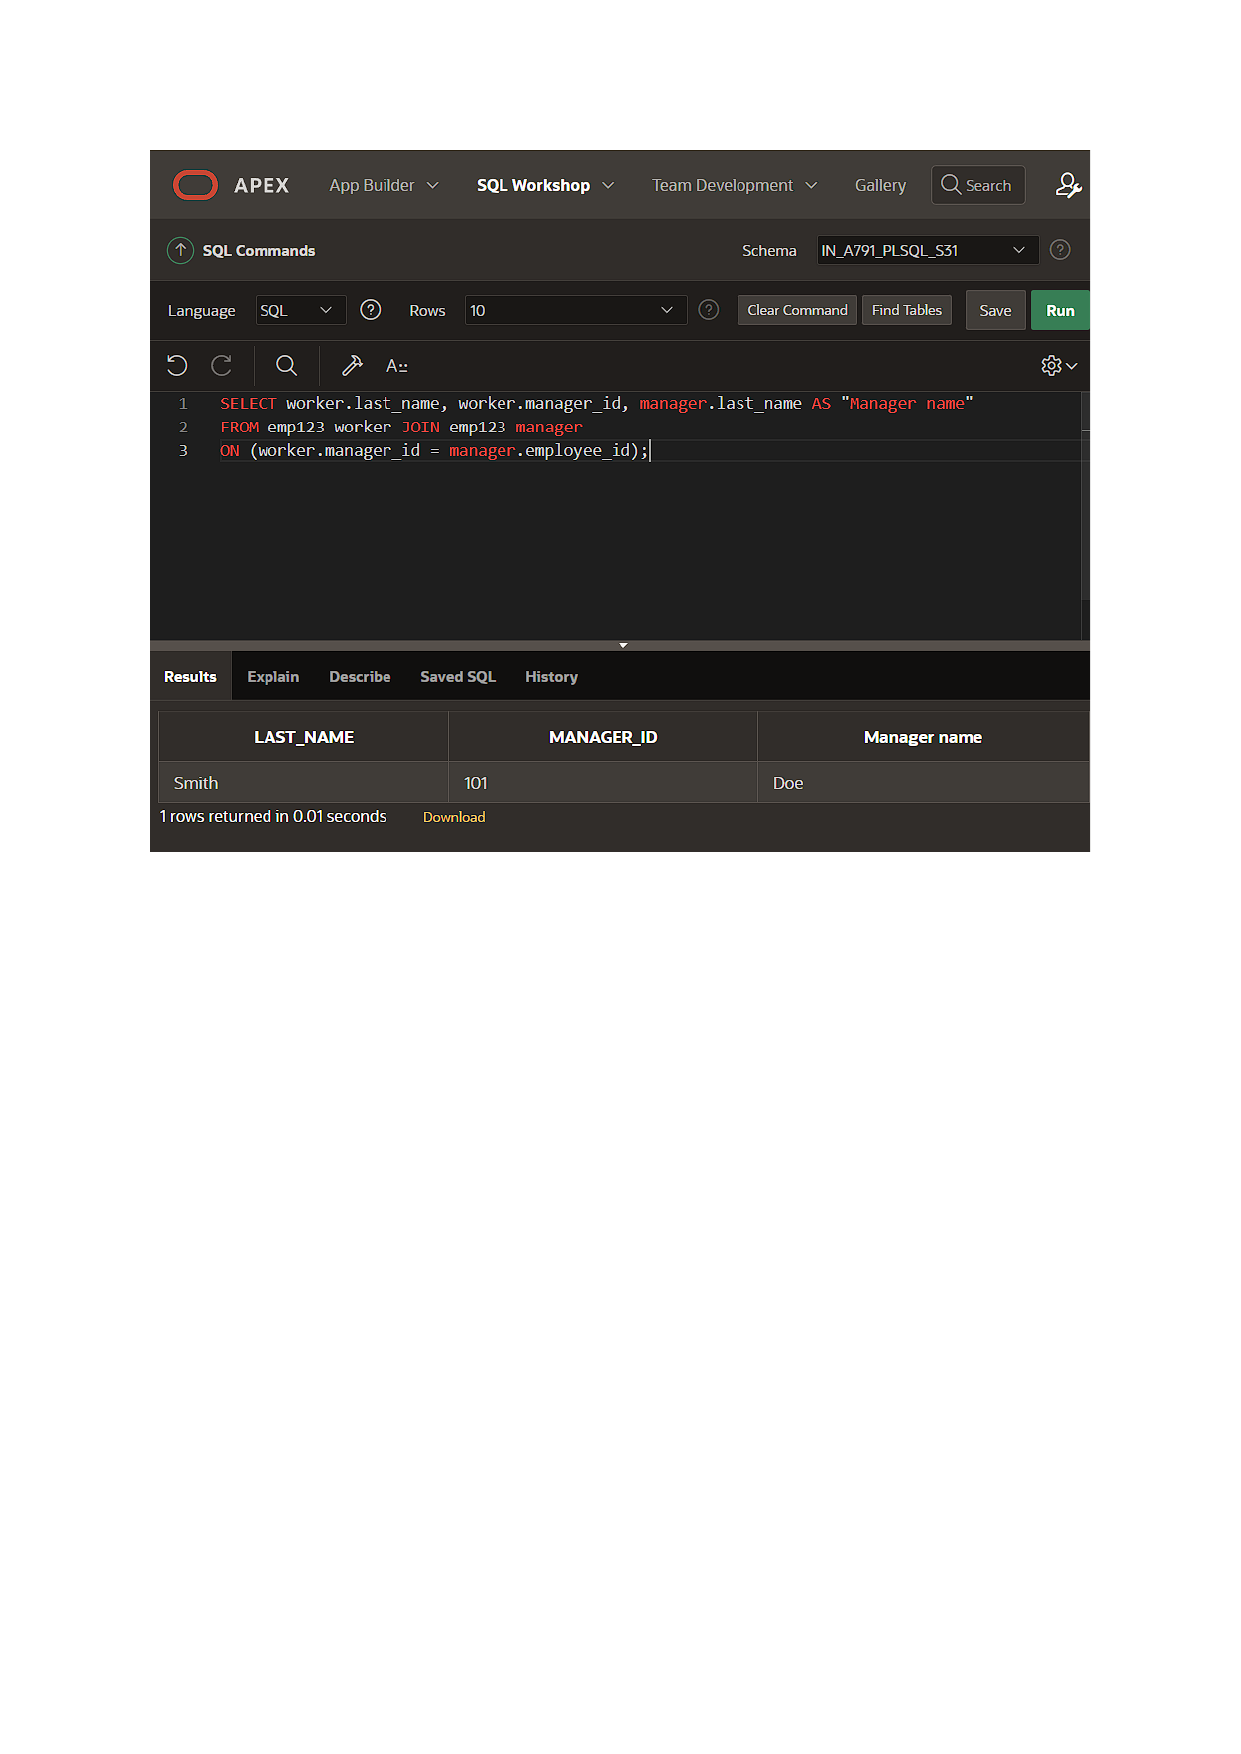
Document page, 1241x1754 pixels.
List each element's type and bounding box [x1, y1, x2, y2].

picture [150, 150, 1091, 852]
